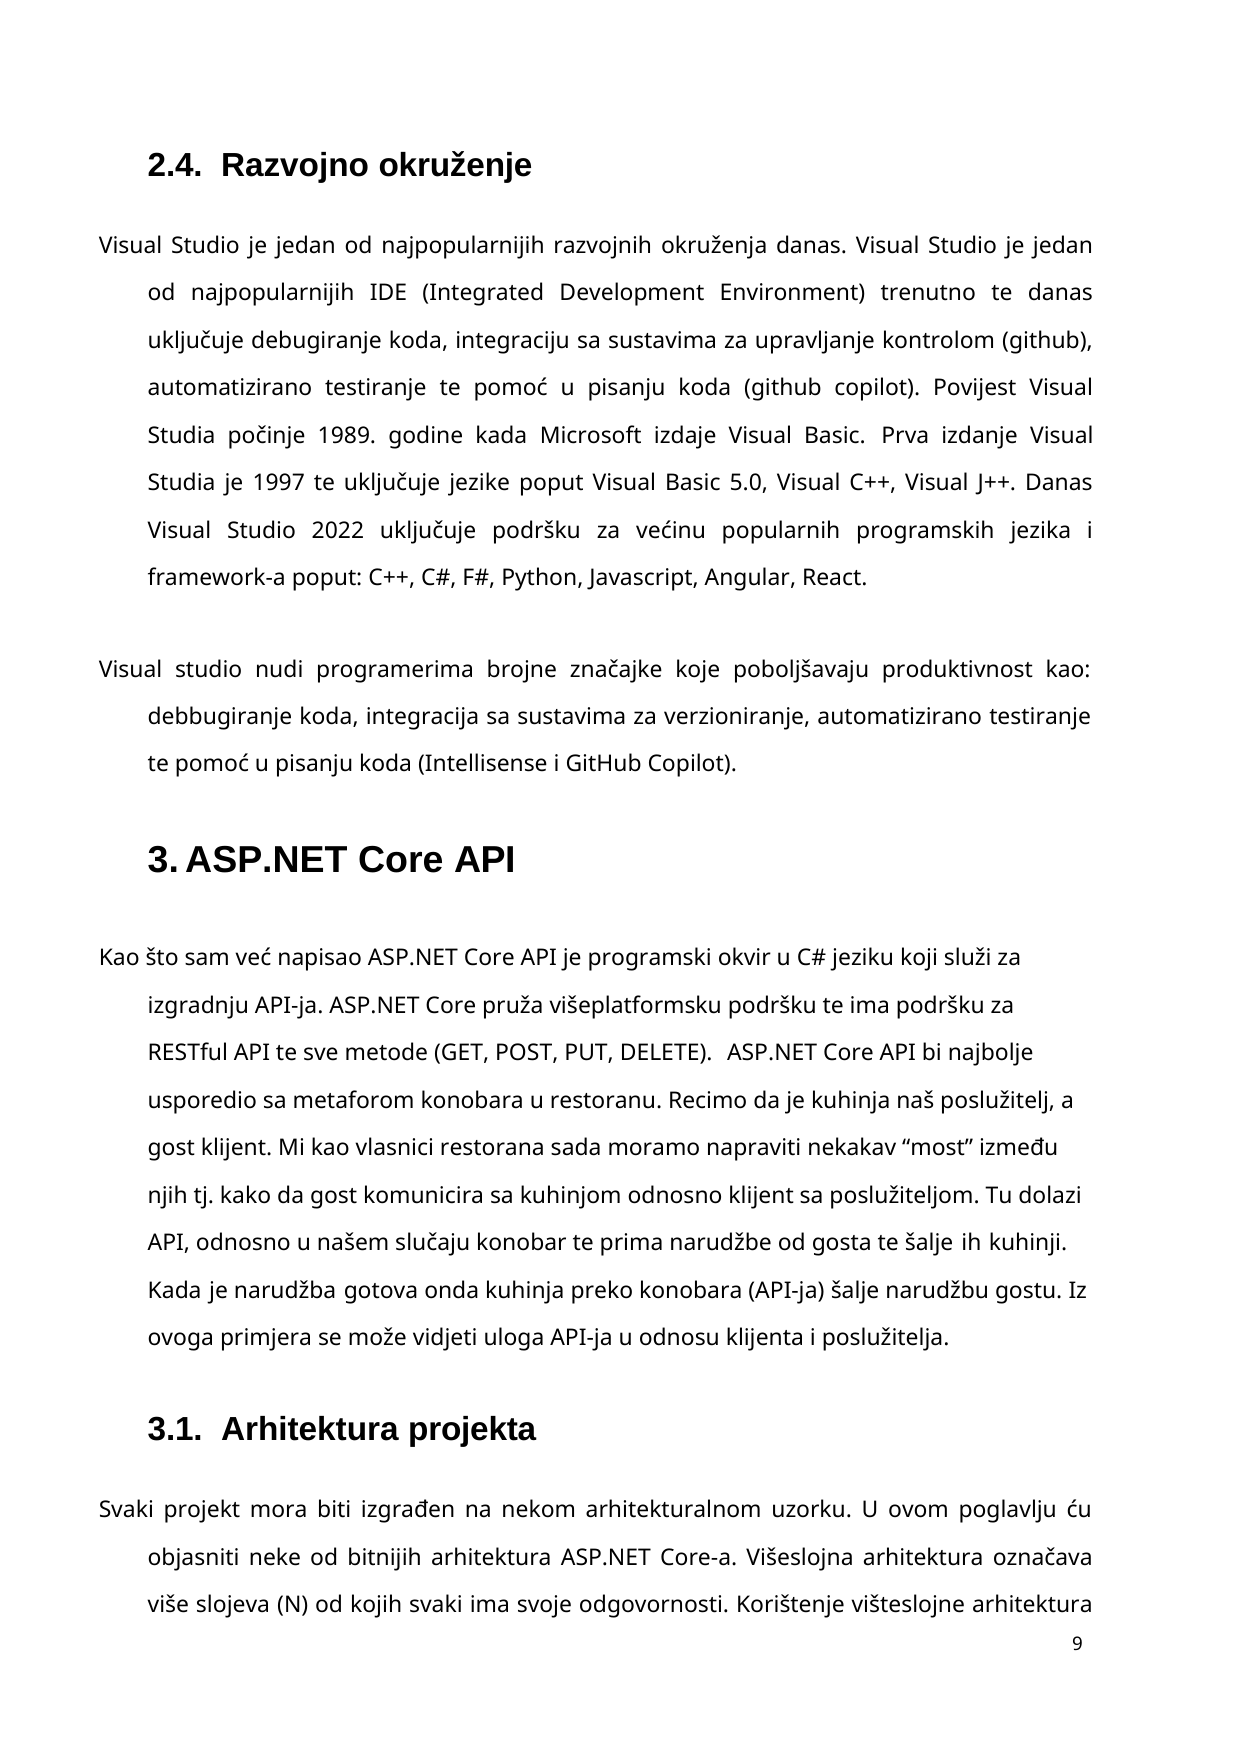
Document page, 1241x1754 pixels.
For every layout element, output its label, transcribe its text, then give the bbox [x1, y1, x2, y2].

subtitle ASP.NET Core API [147, 838, 1137, 881]
text Visual Studio je jedan od najpopularnijih razvojnih okruženja danas. Visual Studio je jedan od najpopularnijih IDE (Integrated Development Environment) trenutno te danas uključuje debugiranje koda, integraciju sa sustavima za upravljanje kontrolom (github), automatizirano testiranje te pomoć u pisanju koda (github copilot). Povijest Visual Studia počinje 1989. godine kada Microsoft izdaje Visual Basic. Prva izdanje Visual Studia je 1997 te uključuje jezike poput Visual Basic 5.0, Visual C++, Visual J++. Danas Visual Studio 2022 uključuje podršku za većinu popularnih programskih jezika i framework-a poput: C++, C#, F#, Python, Javascript, Angular, React. [98, 229, 1093, 592]
subtitle Razvojno okruženje [147, 145, 1137, 183]
text Kao što sam već napisao ASP.NET Core API je programski okvir u C# jeziku koji služi za izgradnju API-ja. ASP.NET Core pruža višeplatformsku podršku te ima podršku za RESTful API te sve metode (GET, POST, PUT, DELETE). ASP.NET Core API bi najbolje usporedio sa metaforom konobara u restoranu. Recimo da je kuhinja naš poslužitelj, a gost klijent. Mi kao vlasnici restorana sada moramo napraviti nekakav “most” između njih tj. kako da gost komunicira sa kuhinjom odnosno klijent sa poslužiteljom. Tu dolazi API, odnosno u našem slučaju konobar te prima narudžbe od gosta te šalje ih kuhinji. Kada je narudžba gotova onda kuhinja preko konobara (API-ja) šalje narudžbu gostu. Iz ovoga primjera se može vidjeti uloga API-ja u odnosu klijenta i poslužitelja. [98, 941, 1091, 1353]
subtitle Arhitektura projekta [147, 1409, 1137, 1448]
text Visual studio nudi programerima brojne značajke koje poboljšavaju produktivnost kao: debbugiranje koda, integracija sa sustavima za verzioniranje, automatizirano testiranje te pomoć u pisanju koda (Intellisense i GitHub Copilot). [98, 653, 1092, 778]
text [98, 1493, 1093, 1619]
